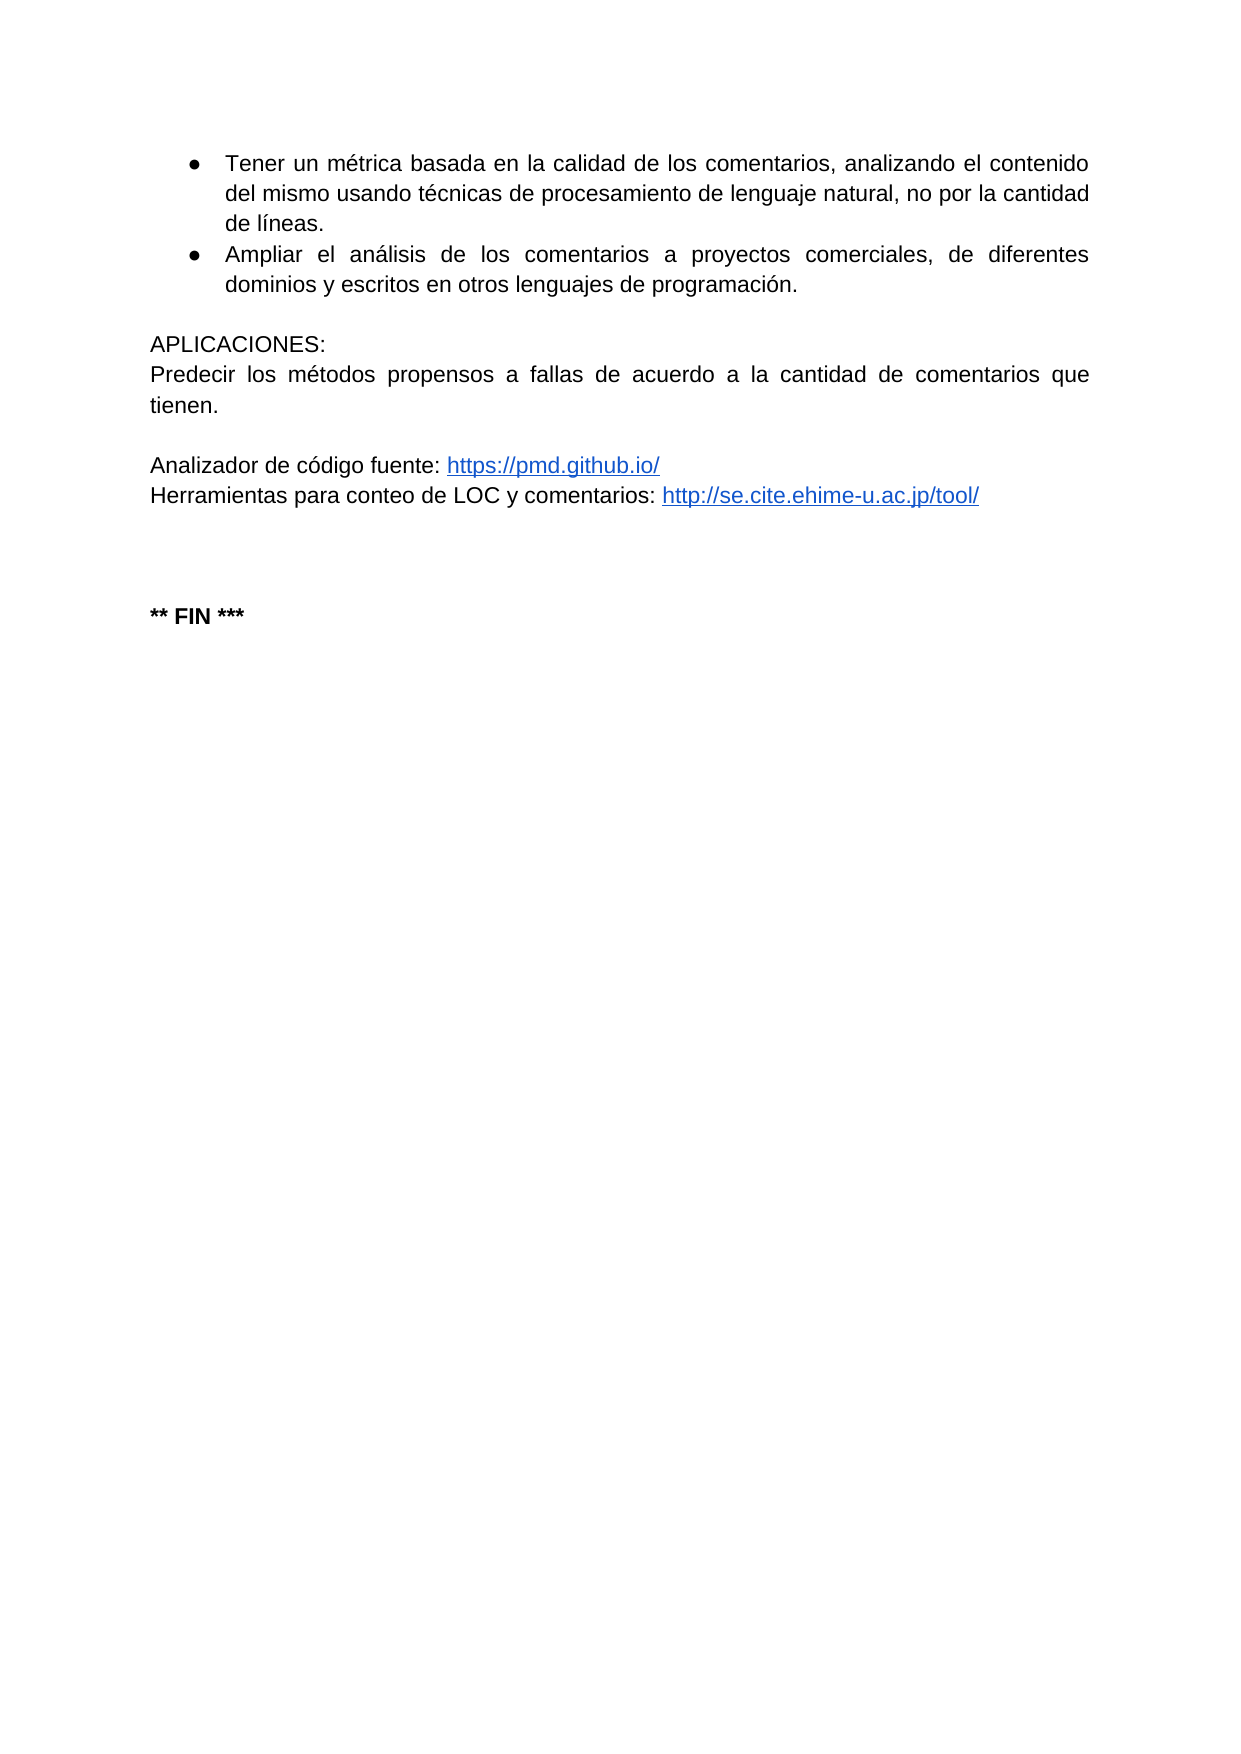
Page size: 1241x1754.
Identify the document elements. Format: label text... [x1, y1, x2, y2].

text Predecir los métodos propensos a fallas de acuerdo a la cantidad de comentarios que tienen. [150, 361, 1090, 418]
text Analizador de código fuente: https://pmd.github.io/ [150, 452, 1090, 478]
list Ampliar el análisis de los comentarios a proyectos comerciales, de diferentes dominios y escritos en otros lenguajes de programación. [187, 241, 1090, 297]
text APLICACIONES: [150, 331, 1090, 358]
list Tener un métrica basada en la calidad de los comentarios, analizando el contenido del mismo usando técnicas de procesamiento de lenguaje natural, no por la cantidad de líneas. [187, 150, 1090, 237]
text Herramientas para conteo de LOC y comentarios: http://se.cite.ehime-u.ac.jp/tool/ [150, 482, 1090, 509]
text ** FIN *** [150, 603, 1090, 629]
